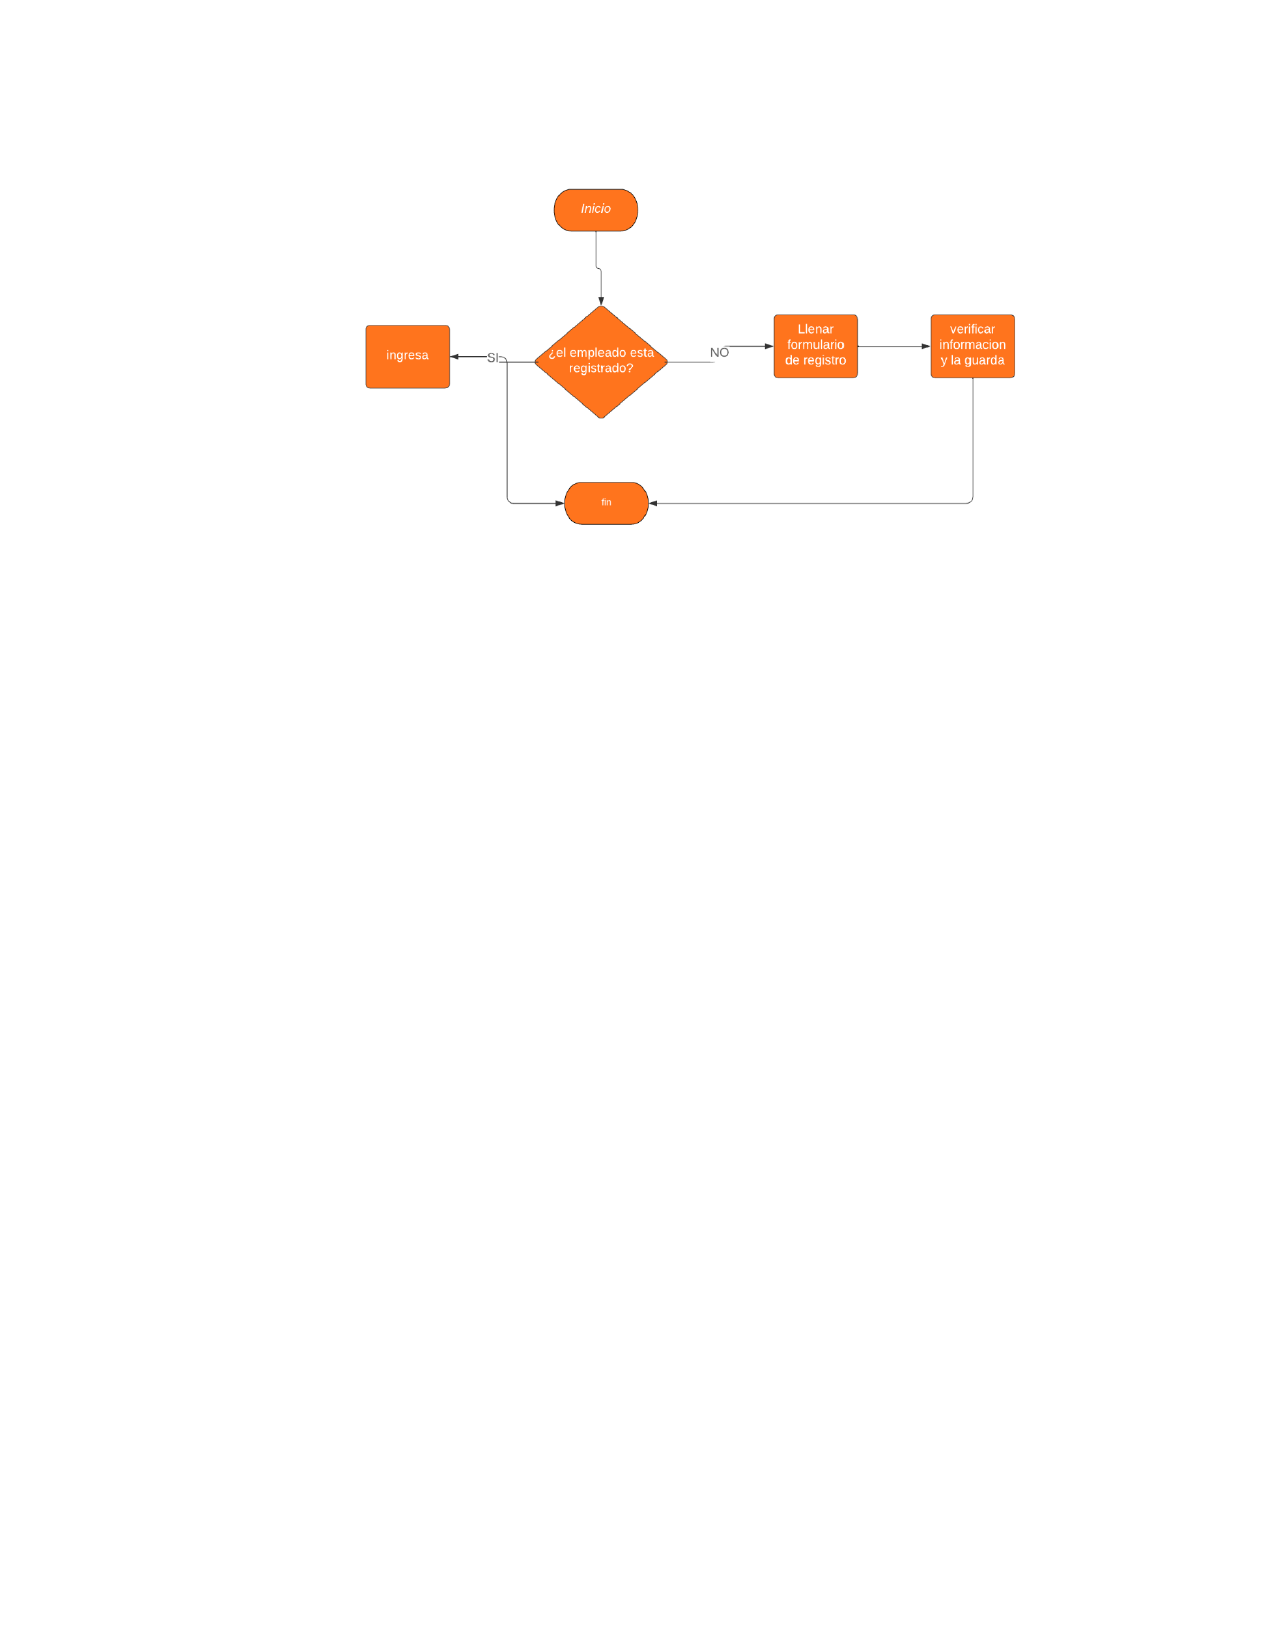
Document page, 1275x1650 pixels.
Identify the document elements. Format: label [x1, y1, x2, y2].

picture [177, 147, 1098, 592]
